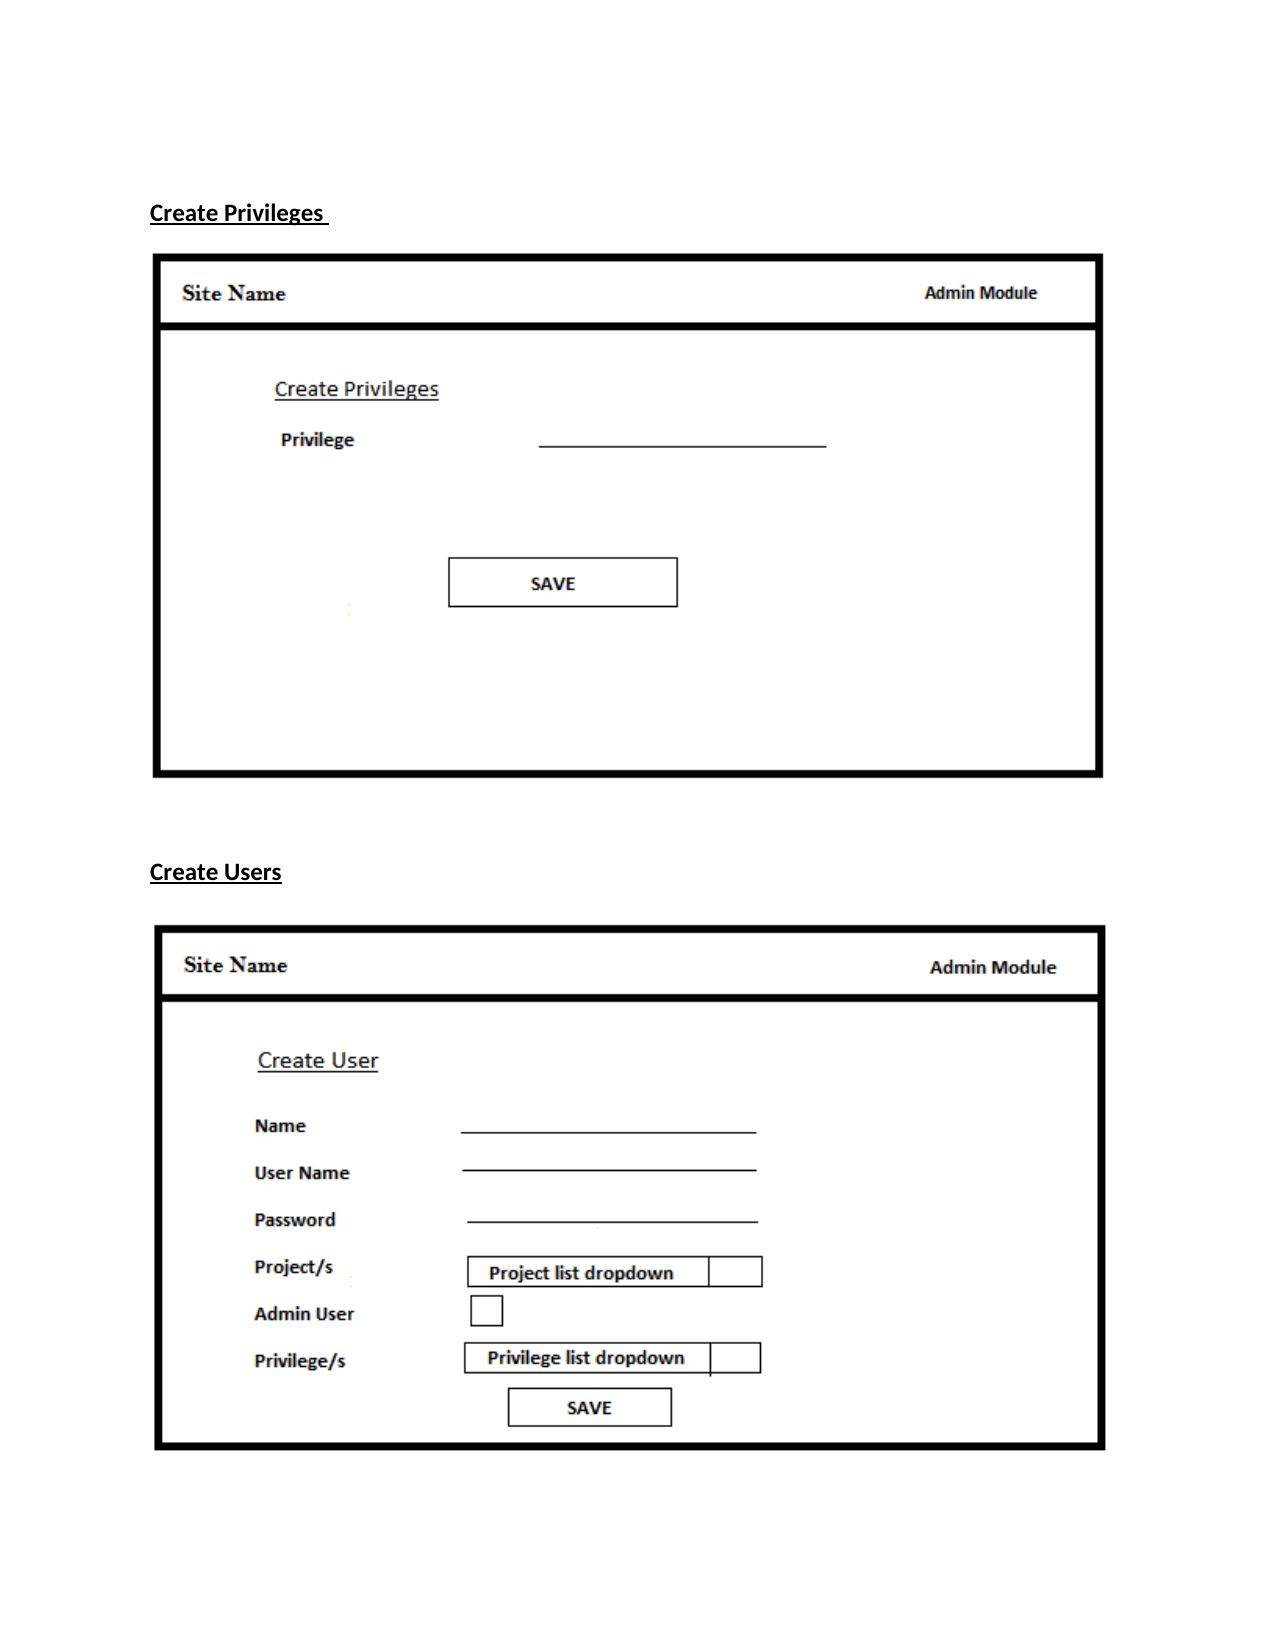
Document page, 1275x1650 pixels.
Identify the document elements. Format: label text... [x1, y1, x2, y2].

picture [150, 917, 1114, 1460]
text Create Users [150, 856, 1125, 887]
text Create Privileges [150, 197, 1125, 227]
picture [150, 246, 1108, 786]
